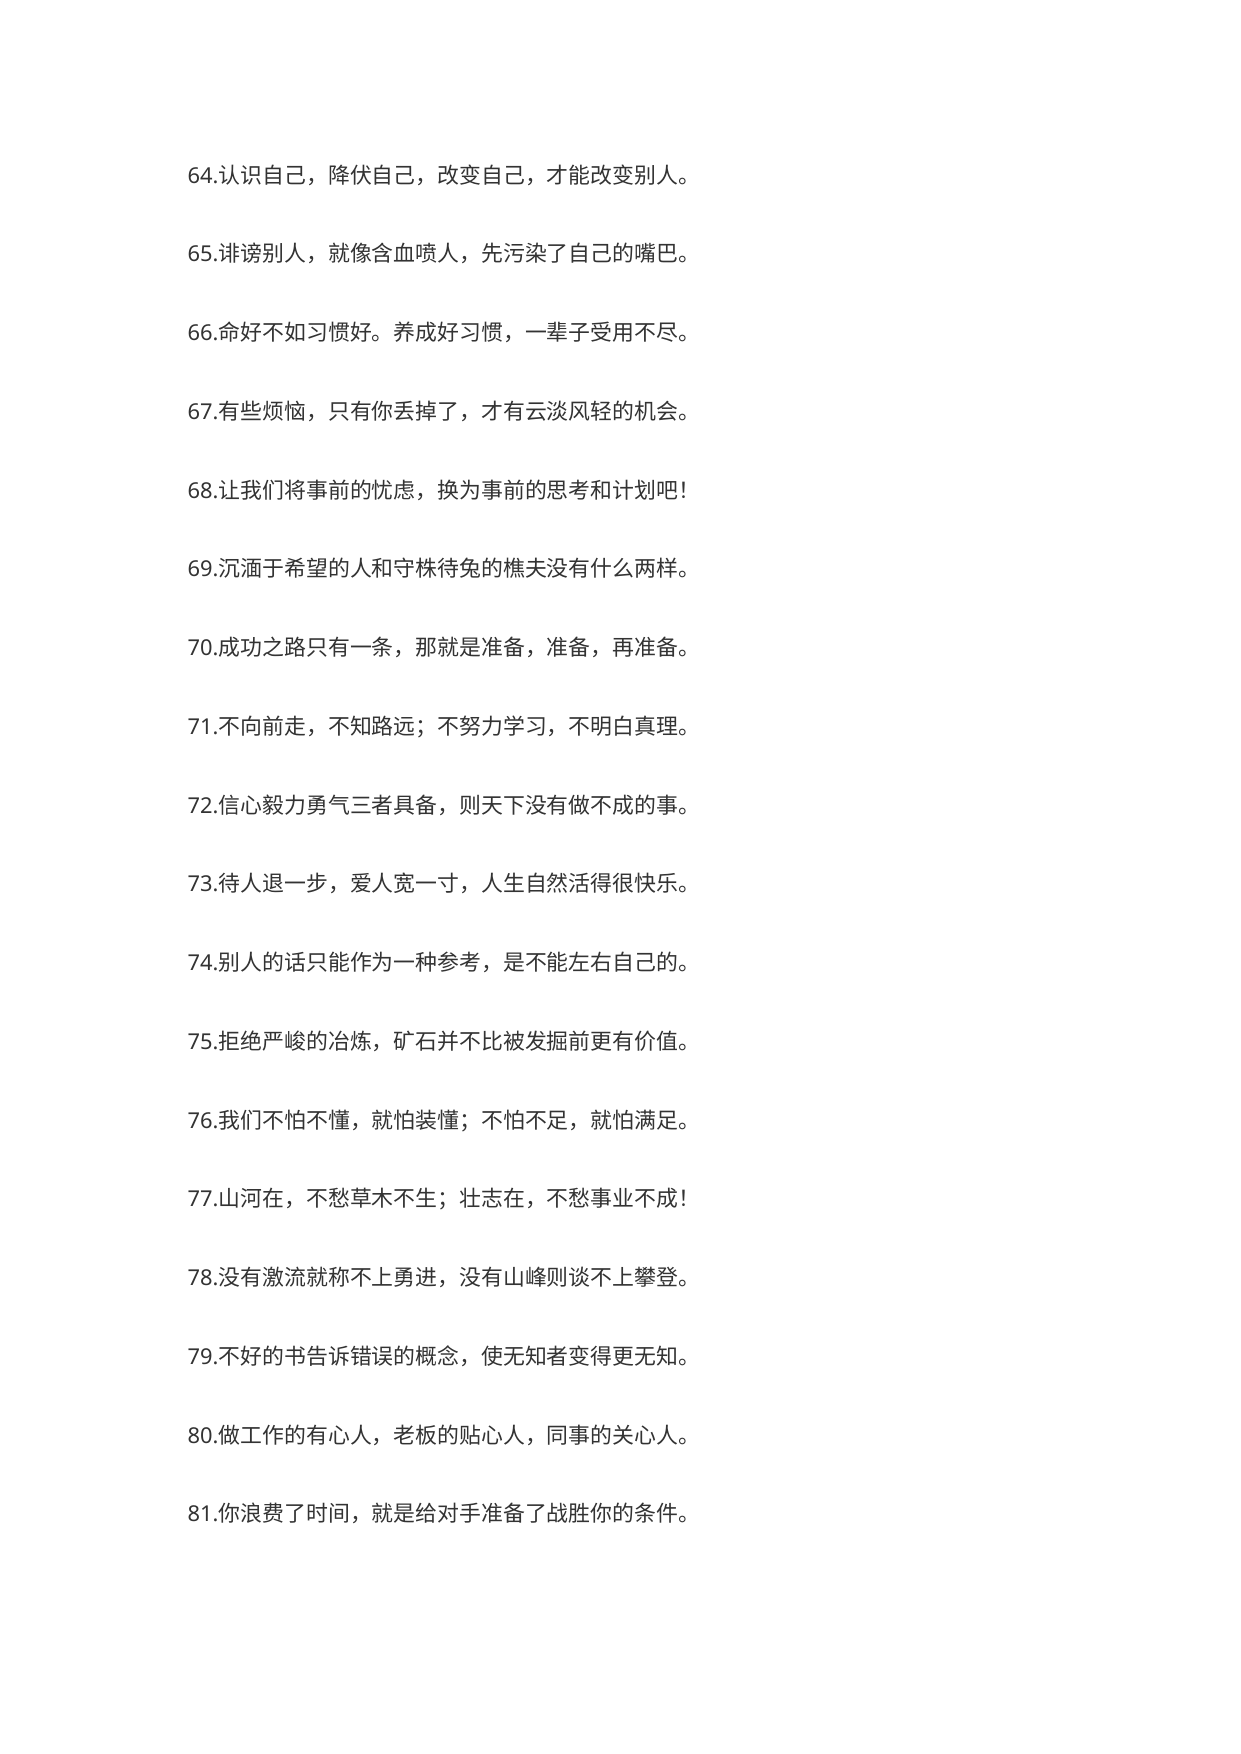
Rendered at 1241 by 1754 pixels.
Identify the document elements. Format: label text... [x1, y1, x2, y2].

text 78.没有激流就称不上勇进，没有山峰则谈不上攀登。 [187, 1252, 1053, 1292]
text 67.有些烦恼，只有你丢掉了，才有云淡风轻的机会。 [187, 386, 1053, 426]
text 81.你浪费了时间，就是给对手准备了战胜你的条件。 [187, 1489, 1053, 1528]
text 64.认识自己，降伏自己，改变自己，才能改变别人。 [187, 150, 1053, 189]
text 65.诽谤别人，就像含血喷人，先污染了自己的嘴巴。 [187, 229, 1053, 268]
text 73.待人退一步，爱人宽一寸，人生自然活得很快乐。 [187, 859, 1053, 898]
text 69.沉湎于希望的人和守株待兔的樵夫没有什么两样。 [187, 544, 1053, 583]
text 77.山河在，不愁草木不生；壮志在，不愁事业不成！ [187, 1174, 1053, 1213]
text 66.命好不如习惯好。养成好习惯，一辈子受用不尽。 [187, 307, 1053, 347]
text 72.信心毅力勇气三者具备，则天下没有做不成的事。 [187, 780, 1053, 819]
text 76.我们不怕不懂，就怕装懂；不怕不足，就怕满足。 [187, 1095, 1053, 1134]
text 70.成功之路只有一条，那就是准备，准备，再准备。 [187, 622, 1053, 662]
text 74.别人的话只能作为一种参考，是不能左右自己的。 [187, 937, 1053, 977]
text 68.让我们将事前的忧虑，换为事前的思考和计划吧！ [187, 465, 1053, 504]
text 71.不向前走，不知路远；不努力学习，不明白真理。 [187, 701, 1053, 741]
text 75.拒绝严峻的冶炼，矿石并不比被发掘前更有价值。 [187, 1016, 1053, 1056]
text 80.做工作的有心人，老板的贴心人，同事的关心人。 [187, 1410, 1053, 1449]
text 79.不好的书告诉错误的概念，使无知者变得更无知。 [187, 1331, 1053, 1371]
